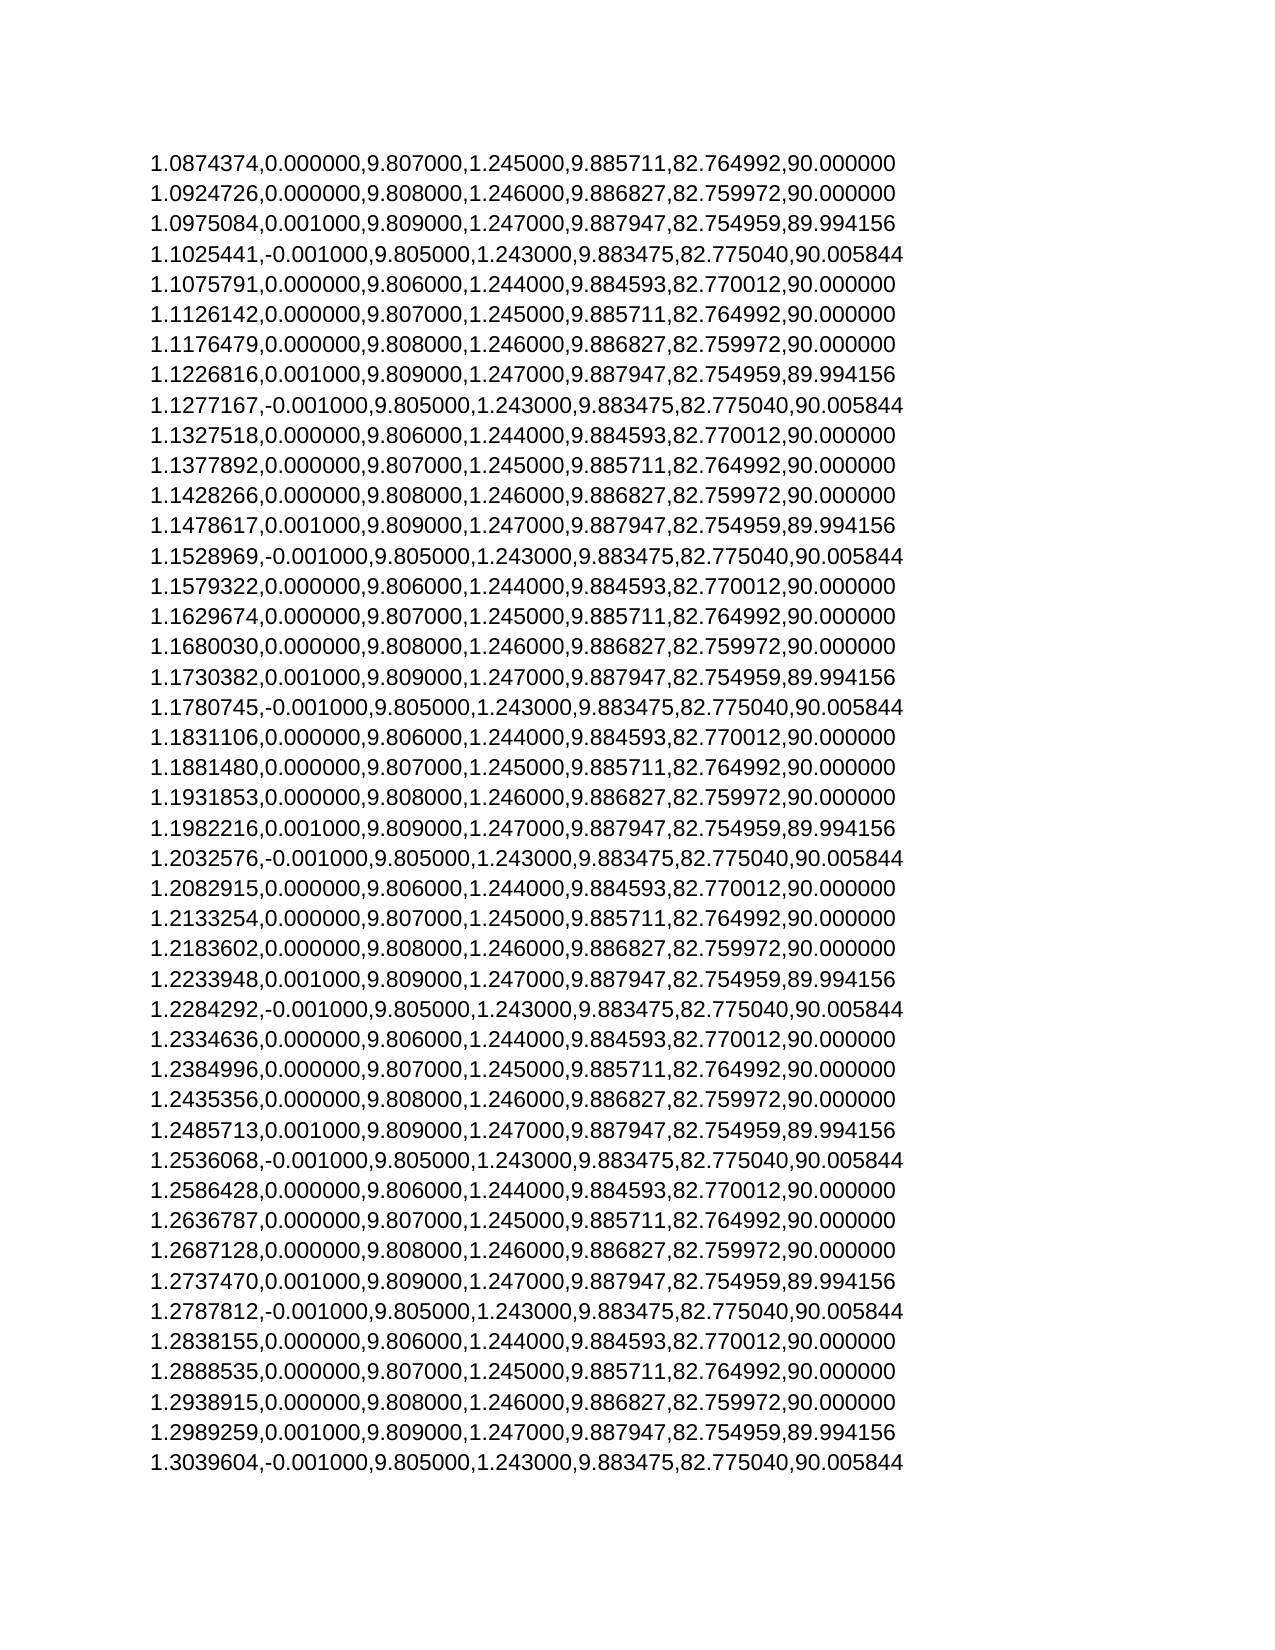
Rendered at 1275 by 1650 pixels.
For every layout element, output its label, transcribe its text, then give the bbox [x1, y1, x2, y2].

text 1.1629674,0.000000,9.807000,1.245000,9.885711,82.764992,90.000000 [150, 603, 1125, 629]
text 1.2334636,0.000000,9.806000,1.244000,9.884593,82.770012,90.000000 [150, 1026, 1125, 1052]
text 1.2838155,0.000000,9.806000,1.244000,9.884593,82.770012,90.000000 [150, 1328, 1125, 1354]
text 1.1075791,0.000000,9.806000,1.244000,9.884593,82.770012,90.000000 [150, 271, 1125, 297]
text 1.2989259,0.001000,9.809000,1.247000,9.887947,82.754959,89.994156 [150, 1419, 1125, 1445]
text 1.2284292,-0.001000,9.805000,1.243000,9.883475,82.775040,90.005844 [150, 996, 1125, 1022]
text 1.2183602,0.000000,9.808000,1.246000,9.886827,82.759972,90.000000 [150, 935, 1125, 962]
text 1.1428266,0.000000,9.808000,1.246000,9.886827,82.759972,90.000000 [150, 482, 1125, 509]
text 1.1277167,-0.001000,9.805000,1.243000,9.883475,82.775040,90.005844 [150, 392, 1125, 418]
text 1.2485713,0.001000,9.809000,1.247000,9.887947,82.754959,89.994156 [150, 1117, 1125, 1143]
text 1.1730382,0.001000,9.809000,1.247000,9.887947,82.754959,89.994156 [150, 663, 1125, 690]
text 1.1327518,0.000000,9.806000,1.244000,9.884593,82.770012,90.000000 [150, 422, 1125, 448]
text 1.2687128,0.000000,9.808000,1.246000,9.886827,82.759972,90.000000 [150, 1237, 1125, 1264]
text 1.2133254,0.000000,9.807000,1.245000,9.885711,82.764992,90.000000 [150, 905, 1125, 932]
text 1.1982216,0.001000,9.809000,1.247000,9.887947,82.754959,89.994156 [150, 814, 1125, 841]
text 1.0874374,0.000000,9.807000,1.245000,9.885711,82.764992,90.000000 [150, 150, 1125, 176]
text 1.0924726,0.000000,9.808000,1.246000,9.886827,82.759972,90.000000 [150, 180, 1125, 207]
text 1.2737470,0.001000,9.809000,1.247000,9.887947,82.754959,89.994156 [150, 1268, 1125, 1294]
text 1.1680030,0.000000,9.808000,1.246000,9.886827,82.759972,90.000000 [150, 633, 1125, 660]
text 1.2636787,0.000000,9.807000,1.245000,9.885711,82.764992,90.000000 [150, 1207, 1125, 1234]
text 1.2586428,0.000000,9.806000,1.244000,9.884593,82.770012,90.000000 [150, 1177, 1125, 1203]
text 1.1377892,0.000000,9.807000,1.245000,9.885711,82.764992,90.000000 [150, 452, 1125, 478]
text 1.2787812,-0.001000,9.805000,1.243000,9.883475,82.775040,90.005844 [150, 1298, 1125, 1324]
text 1.1931853,0.000000,9.808000,1.246000,9.886827,82.759972,90.000000 [150, 784, 1125, 811]
text 1.1126142,0.000000,9.807000,1.245000,9.885711,82.764992,90.000000 [150, 301, 1125, 327]
text 1.2032576,-0.001000,9.805000,1.243000,9.883475,82.775040,90.005844 [150, 845, 1125, 871]
text 1.2888535,0.000000,9.807000,1.245000,9.885711,82.764992,90.000000 [150, 1358, 1125, 1385]
text 1.1881480,0.000000,9.807000,1.245000,9.885711,82.764992,90.000000 [150, 754, 1125, 781]
text 1.1478617,0.001000,9.809000,1.247000,9.887947,82.754959,89.994156 [150, 512, 1125, 539]
text 1.1528969,-0.001000,9.805000,1.243000,9.883475,82.775040,90.005844 [150, 543, 1125, 569]
text 1.2536068,-0.001000,9.805000,1.243000,9.883475,82.775040,90.005844 [150, 1147, 1125, 1173]
text 1.2435356,0.000000,9.808000,1.246000,9.886827,82.759972,90.000000 [150, 1086, 1125, 1113]
text 1.1025441,-0.001000,9.805000,1.243000,9.883475,82.775040,90.005844 [150, 241, 1125, 267]
text 1.3039604,-0.001000,9.805000,1.243000,9.883475,82.775040,90.005844 [150, 1449, 1125, 1475]
text 1.1176479,0.000000,9.808000,1.246000,9.886827,82.759972,90.000000 [150, 331, 1125, 358]
text 1.2233948,0.001000,9.809000,1.247000,9.887947,82.754959,89.994156 [150, 966, 1125, 992]
text 1.2938915,0.000000,9.808000,1.246000,9.886827,82.759972,90.000000 [150, 1388, 1125, 1415]
text 1.1831106,0.000000,9.806000,1.244000,9.884593,82.770012,90.000000 [150, 724, 1125, 750]
text 1.1226816,0.001000,9.809000,1.247000,9.887947,82.754959,89.994156 [150, 361, 1125, 388]
text 1.1579322,0.000000,9.806000,1.244000,9.884593,82.770012,90.000000 [150, 573, 1125, 599]
text 1.0975084,0.001000,9.809000,1.247000,9.887947,82.754959,89.994156 [150, 210, 1125, 237]
text 1.2384996,0.000000,9.807000,1.245000,9.885711,82.764992,90.000000 [150, 1056, 1125, 1083]
text 1.1780745,-0.001000,9.805000,1.243000,9.883475,82.775040,90.005844 [150, 694, 1125, 720]
text 1.2082915,0.000000,9.806000,1.244000,9.884593,82.770012,90.000000 [150, 875, 1125, 901]
